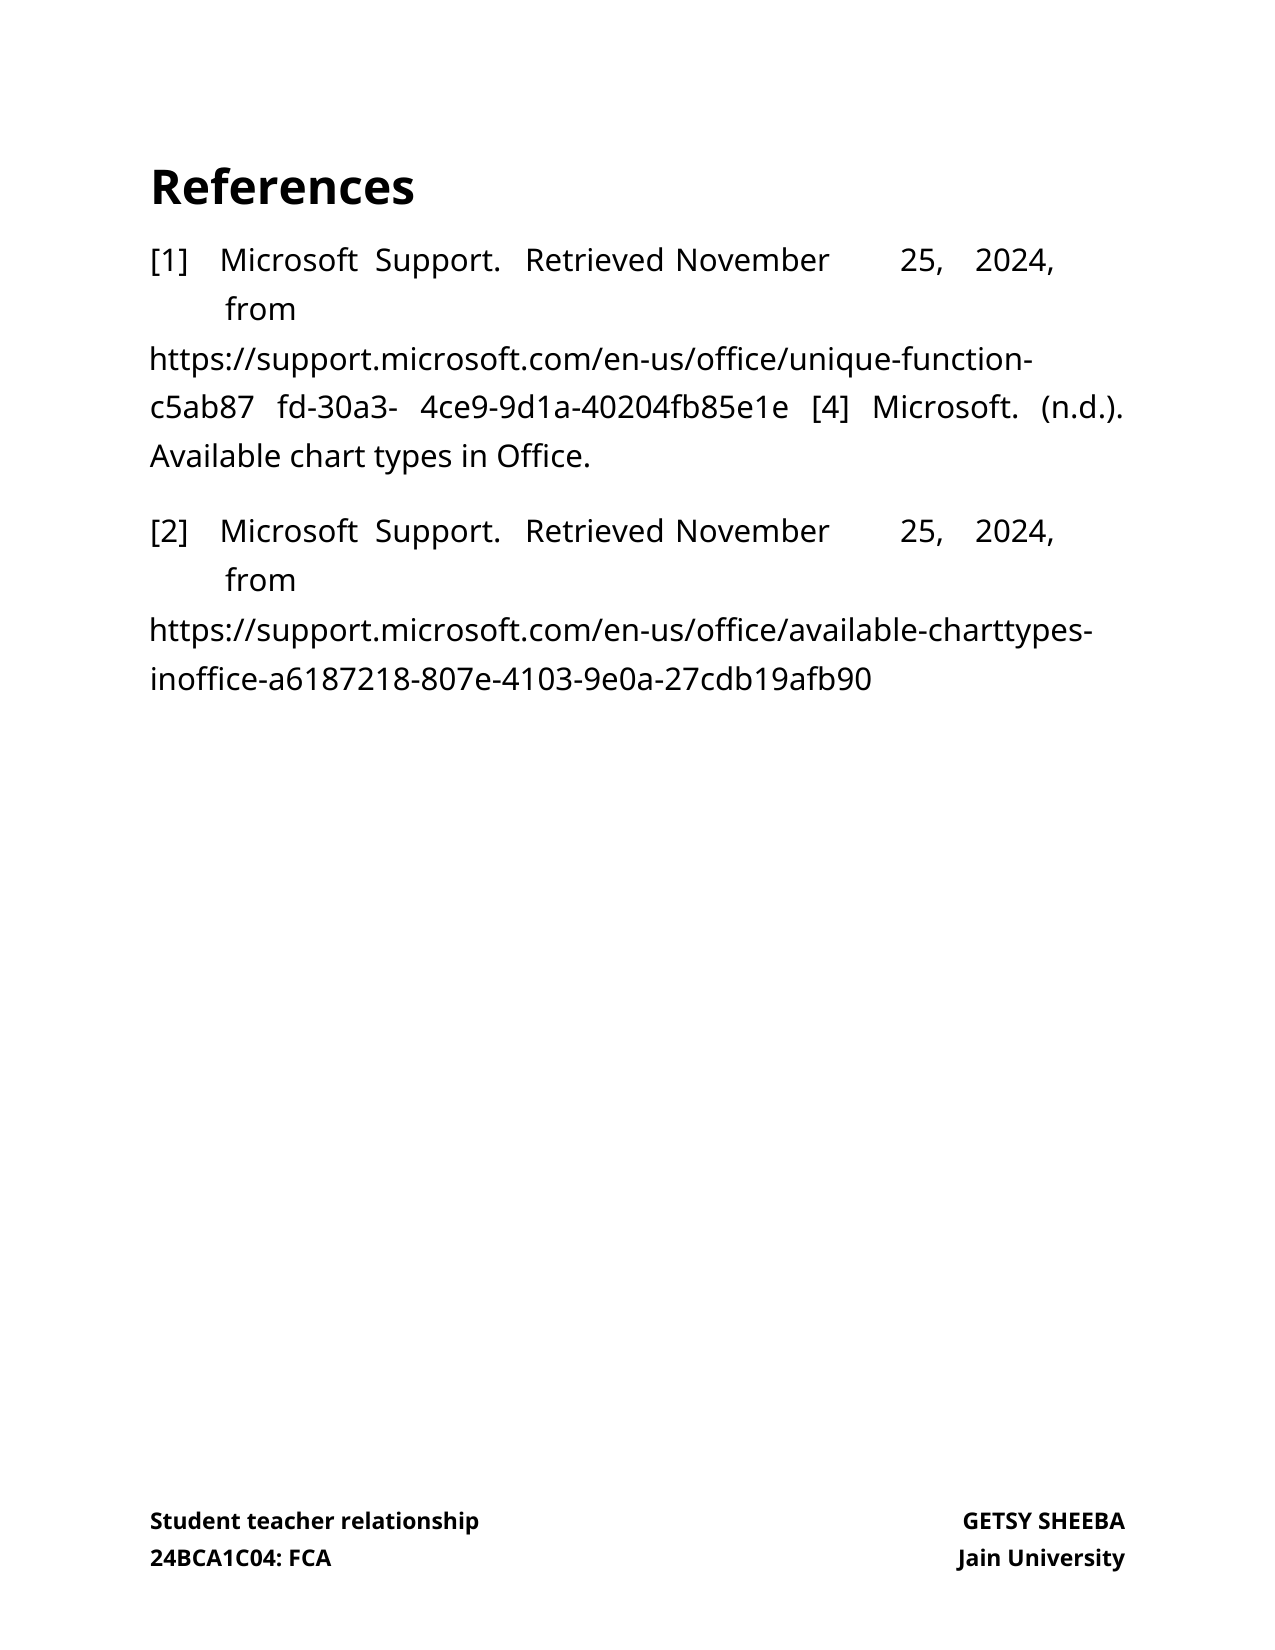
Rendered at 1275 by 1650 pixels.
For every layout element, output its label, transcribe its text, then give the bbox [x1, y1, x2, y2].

list Microsoft Support. Retrieved November 25, 2024, from [150, 237, 1125, 329]
list Microsoft Support. Retrieved November 25, 2024, from [150, 509, 1125, 601]
subtitle References [150, 153, 1125, 218]
text https://support.microsoft.com/en-us/office/available-charttypes-inoffice-a6187218-807e-4103-9e0a-27cdb19afb90 [148, 608, 1125, 700]
text https://support.microsoft.com/en-us/office/unique-function-c5ab87 fd-30a3- 4ce9-9d1a-40204fb85e1e [4] Microsoft. (n.d.). Available chart types in Office. [148, 337, 1125, 477]
